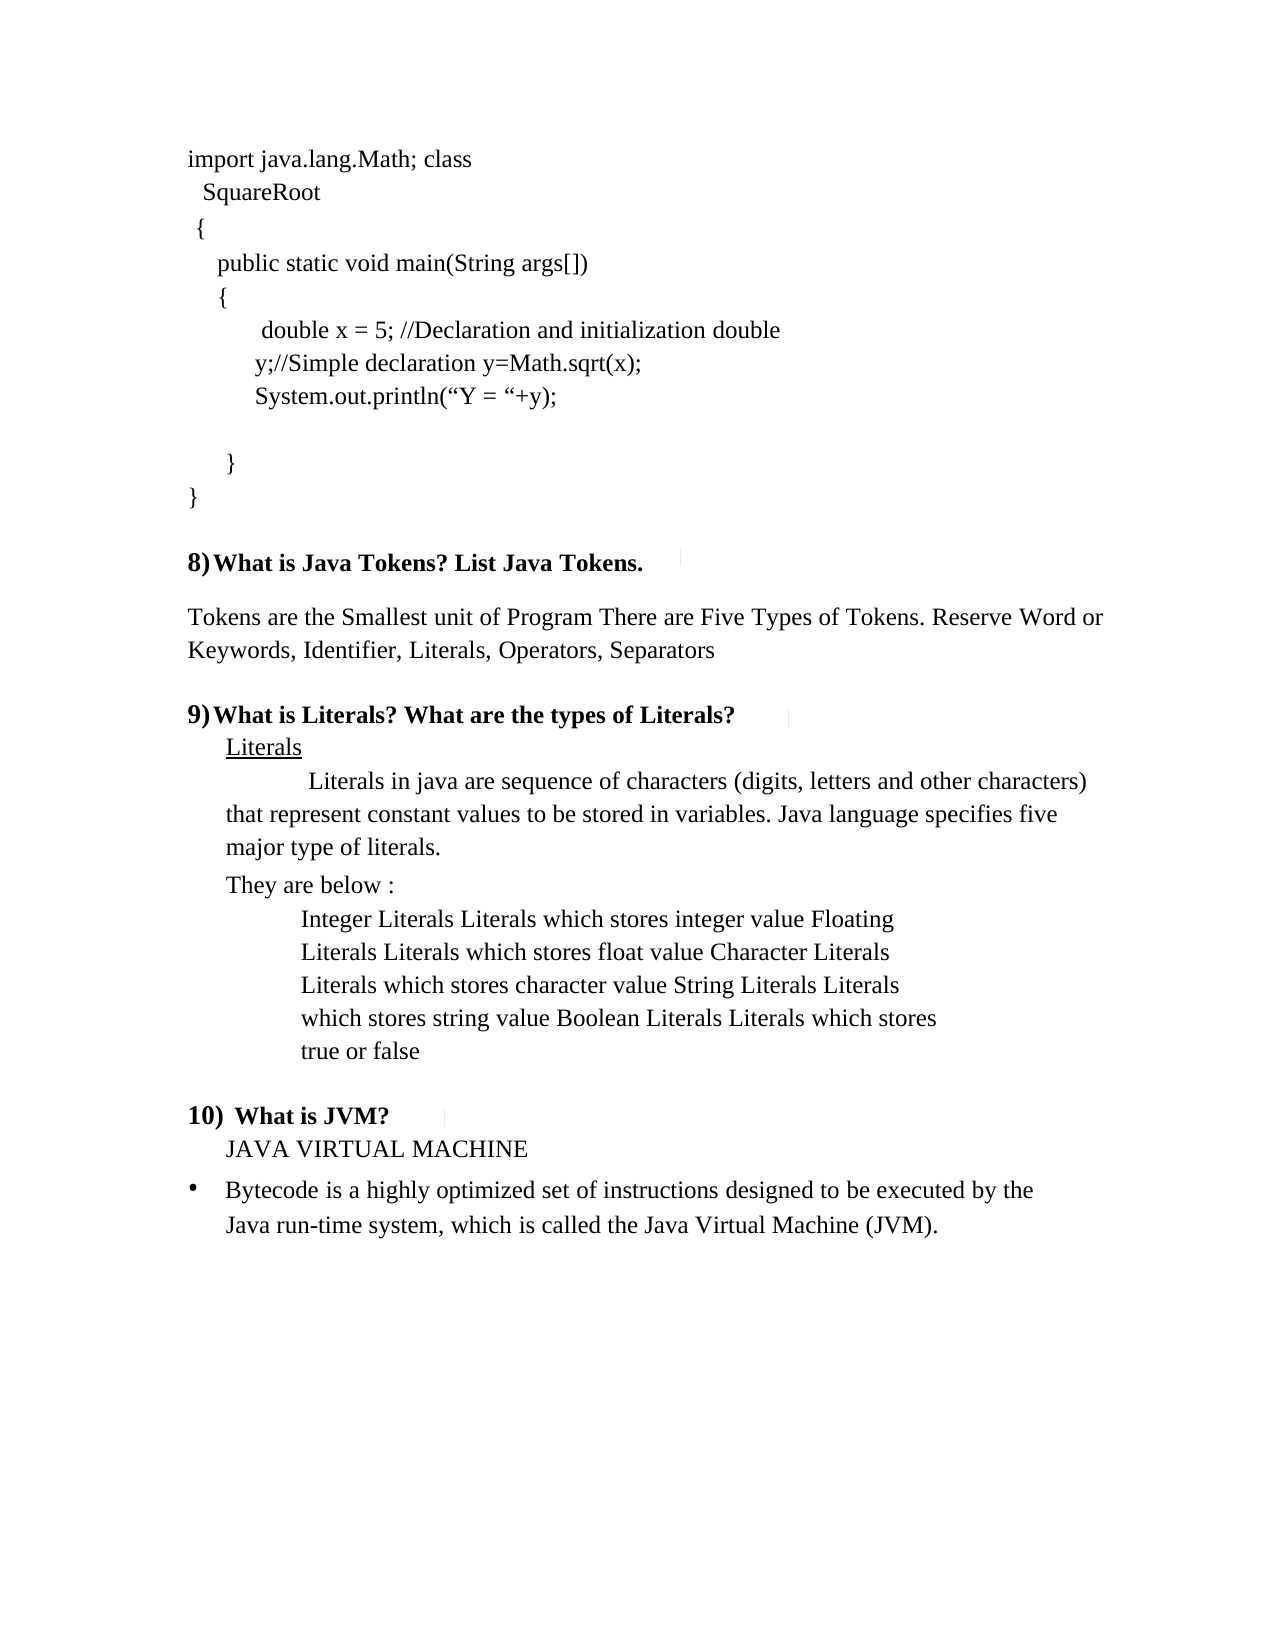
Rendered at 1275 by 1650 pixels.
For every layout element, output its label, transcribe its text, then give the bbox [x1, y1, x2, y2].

text } [187, 482, 1275, 511]
text Literals [226, 732, 1275, 761]
list Bytecode is a highly optimized set of instructions designed to be executed by the Java run-time system, which is called the Java Virtual Machine (JVM). [187, 1168, 1081, 1239]
text import java.lang.Math; class SquareRoot [187, 144, 472, 205]
text { [195, 213, 1275, 242]
subtitle What is JVM? [187, 1099, 1275, 1130]
subtitle What is Java Tokens? List Java Tokens. [187, 546, 1275, 577]
text JAVA VIRTUAL MACHINE [226, 1134, 1275, 1163]
text Literals in java are sequence of characters (digits, letters and other characters) that represent constant values to be stored in variables. Java language specifies five major type of literals. [226, 766, 1109, 861]
text Integer Literals Literals which stores integer value Floating Literals Literals which stores float value Character Literals Literals which stores character value String Literals Literals which stores string value Boolean Literals Literals which stores true or false [301, 904, 951, 1065]
text public static void main(String args[]) [217, 248, 1275, 276]
text Tokens are the Smallest unit of Program There are Five Types of Tokens. Reserve Word or Keywords, Identifier, Literals, Operators, Separators [187, 602, 1109, 664]
text They are below : [226, 870, 1275, 898]
text double x = 5; //Declaration and initialization double y;//Simple declaration y=Math.sqrt(x); System.out.println(“Y = “+y); [254, 315, 787, 410]
text { [217, 282, 1275, 310]
subtitle What is Literals? What are the types of Literals? [187, 698, 1275, 729]
text } [225, 448, 1275, 477]
